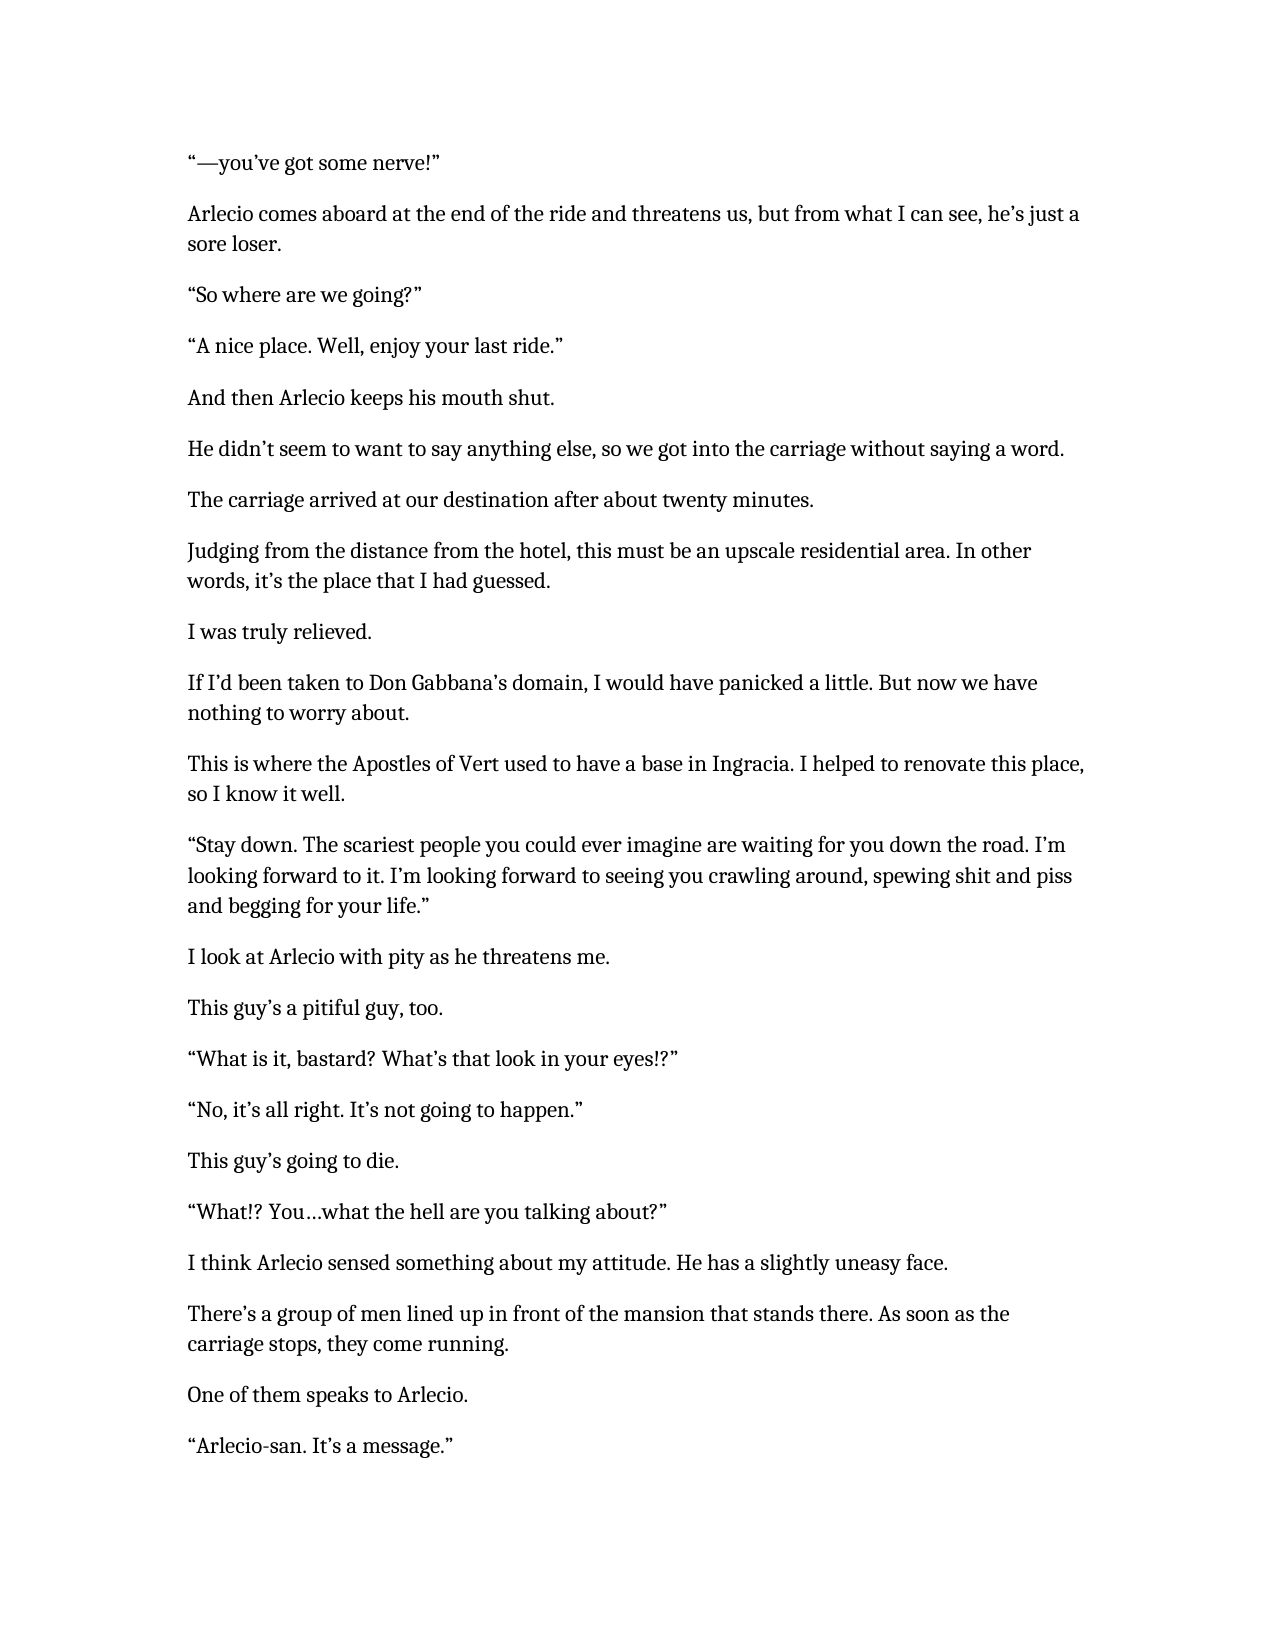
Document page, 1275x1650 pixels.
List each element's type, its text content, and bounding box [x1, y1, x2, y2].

text I look at Arlecio with pity as he threatens me. [187, 944, 1087, 970]
text If I’d been taken to Don Gabbana’s domain, I would have panicked a little. But now we have nothing to worry about. [187, 670, 1087, 726]
text The carriage arrived at our destination after about twenty minutes. [187, 486, 1087, 513]
text “No, it’s all right. It’s not going to happen.” [187, 1097, 1087, 1123]
text One of them speaks to Arlecio. [187, 1382, 1087, 1409]
text “What!? You…what the hell are you talking about?” [187, 1199, 1087, 1225]
text Arlecio comes aboard at the end of the ride and threatens us, but from what I can see, he’s just a sore loser. [187, 201, 1087, 258]
text I was truly relieved. [187, 619, 1087, 645]
text “—you’ve got some nerve!” [187, 150, 1087, 176]
text And then Arlecio keeps his mouth shut. [187, 384, 1087, 411]
text “What is it, bastard? What’s that look in your eyes!?” [187, 1046, 1087, 1072]
text This is where the Apostles of Vert used to have a base in Ingracia. I helped to renovate this place, so I know it well. [187, 751, 1087, 808]
text There’s a group of men lined up in front of the mansion that stands there. As soon as the carriage stops, they come running. [187, 1301, 1087, 1358]
text This guy’s going to die. [187, 1148, 1087, 1174]
text “Arlecio-san. It’s a message.” [187, 1433, 1087, 1460]
text He didn’t seem to want to say anything else, so we got into the carriage without saying a word. [187, 435, 1087, 462]
text Judging from the distance from the hotel, this must be an upscale residential area. In other words, it’s the place that I had guessed. [187, 537, 1087, 594]
text This guy’s a pitiful guy, too. [187, 995, 1087, 1021]
text I think Arlecio sensed something about my attitude. He has a slightly uneasy face. [187, 1250, 1087, 1276]
text “A nice place. Well, enjoy your last ride.” [187, 333, 1087, 360]
text “Stay down. The scariest people you could ever imagine are waiting for you down the road. I’m looking forward to it. I’m looking forward to seeing you crawling around, spewing shit and piss and begging for your life.” [187, 832, 1087, 919]
text “So where are we going?” [187, 282, 1087, 309]
